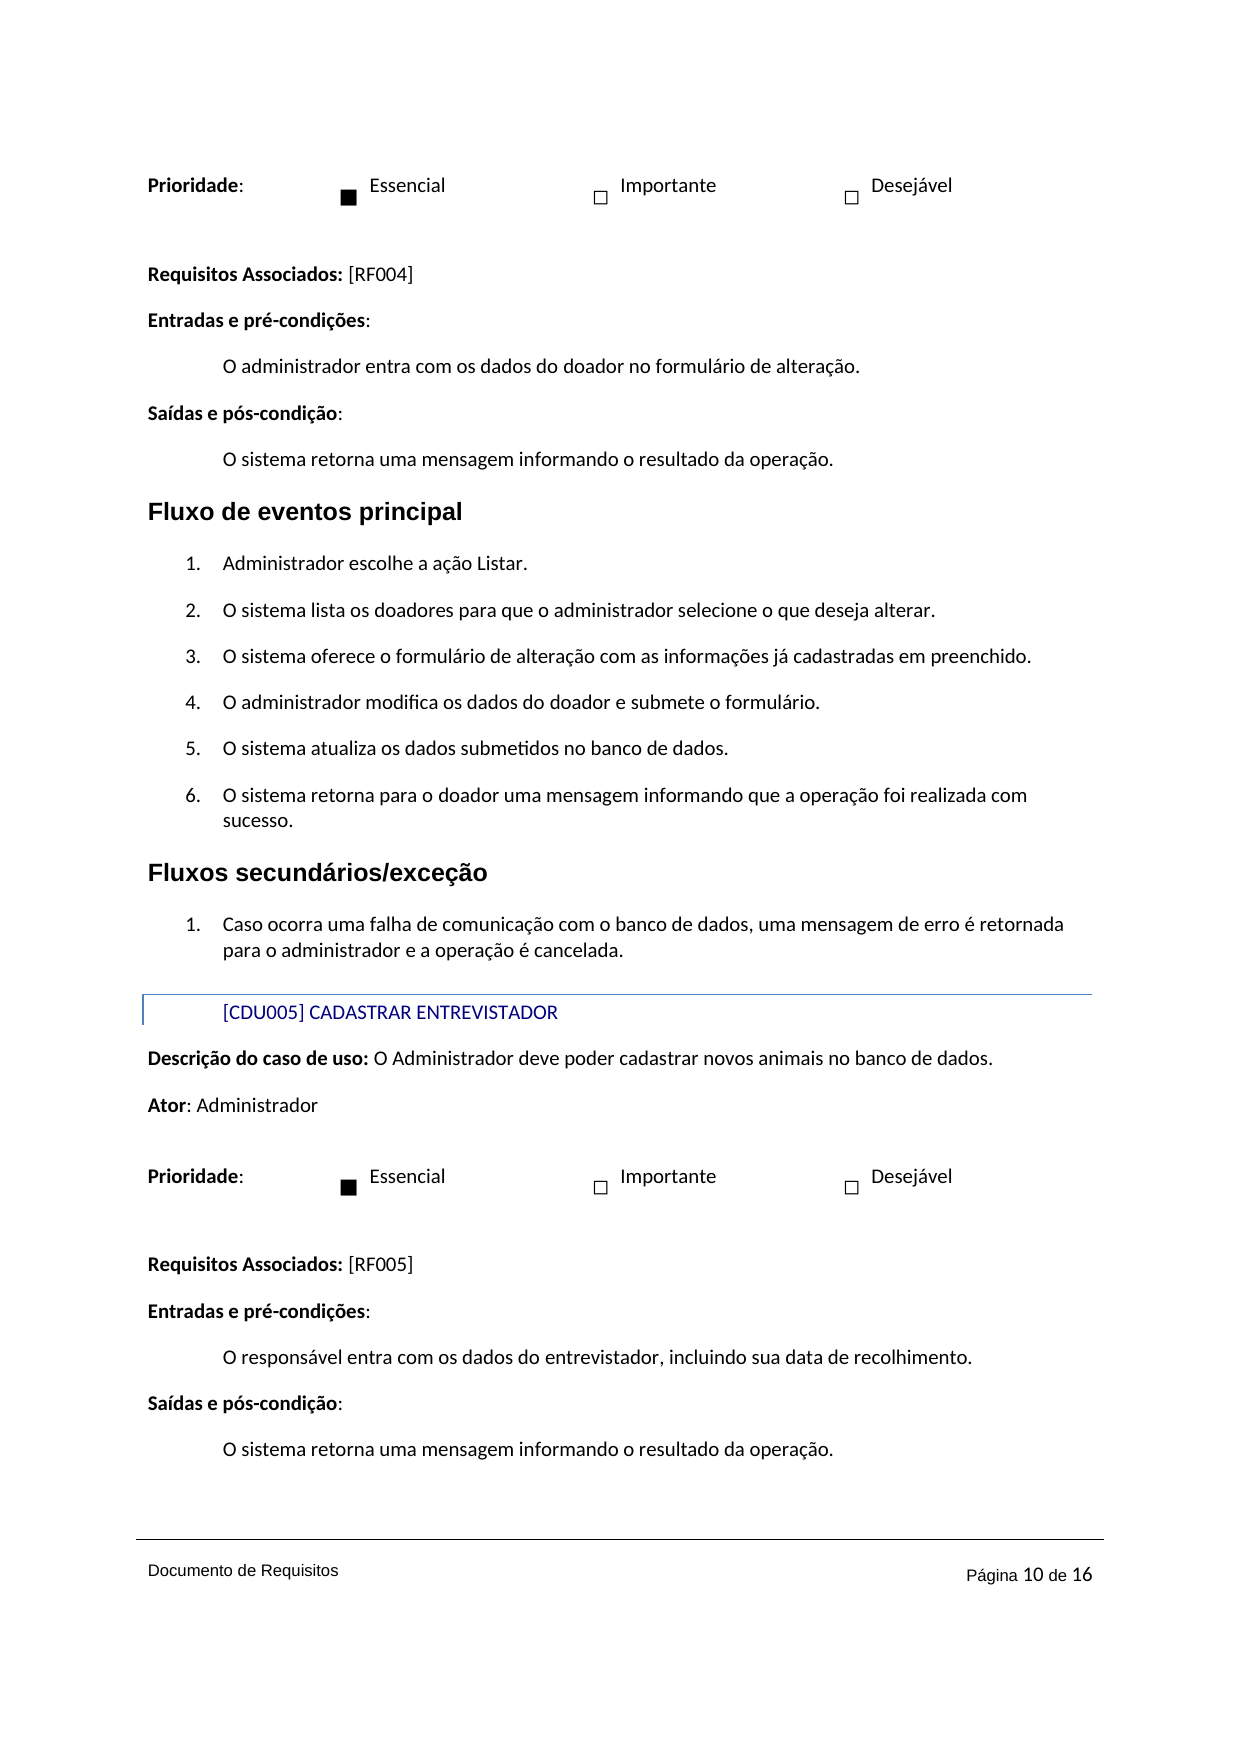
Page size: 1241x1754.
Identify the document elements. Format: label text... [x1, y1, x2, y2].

text Descrição do caso de uso: O Administrador deve poder cadastrar novos animais no banco de dados. [148, 1046, 1092, 1071]
text Entradas e pré-condições: [148, 307, 1092, 333]
table_header ◻ [576, 1138, 620, 1231]
table_header Prioridade: [136, 1138, 325, 1231]
table_header Desejável [871, 1138, 1015, 1231]
table_header Prioridade: [136, 148, 325, 240]
table_header ■ [325, 148, 369, 240]
list O sistema oferece o formulário de alteração com as informações já cadastradas em preenchido. [185, 643, 1092, 668]
text O sistema retorna uma mensagem informando o resultado da operação. [148, 1437, 1092, 1462]
text O sistema retorna uma mensagem informando o resultado da operação. [148, 446, 1092, 472]
text O responsável entra com os dados do entrevistador, incluindo sua data de recolhimento. [148, 1344, 1092, 1369]
text Saídas e pós-condição: [148, 1390, 1092, 1416]
text Fluxo de eventos principal [148, 497, 1092, 525]
table_header Importante [620, 148, 827, 240]
list Caso ocorra uma falha de comunicação com o banco de dados, uma mensagem de erro é retornada para o administrador e a operação é cancelada. [185, 911, 1092, 962]
list Administrador escolhe a ação Listar. [185, 551, 1092, 576]
text Requisitos Associados: [RF005] [148, 1252, 1092, 1277]
text Requisitos Associados: [RF004] [148, 261, 1092, 287]
list O administrador modifica os dados do doador e submete o formulário. [185, 689, 1092, 715]
table_header ■ [325, 1138, 369, 1231]
table_header Desejável [871, 148, 1015, 240]
table_header Essencial [369, 148, 576, 240]
text O administrador entra com os dados do doador no formulário de alteração. [148, 354, 1092, 379]
list O sistema retorna para o doador uma mensagem informando que a operação foi realizada com sucesso. [185, 782, 1092, 833]
list O sistema lista os doadores para que o administrador selecione o que deseja alterar. [185, 597, 1092, 622]
text Saídas e pós-condição: [148, 400, 1092, 425]
list O sistema atualiza os dados submetidos no banco de dados. [185, 736, 1092, 761]
text Ator: Administrador [148, 1092, 1092, 1117]
table_header ◻ [576, 148, 620, 240]
table_header Importante [620, 1138, 827, 1231]
table_header ◻ [827, 1138, 871, 1231]
text Entradas e pré-condições: [148, 1298, 1092, 1323]
table_header Essencial [369, 1138, 576, 1231]
table_header ◻ [827, 148, 871, 240]
subtitle [CDU005] CADASTRAR ENTREVISTADOR [144, 995, 1092, 1025]
text Fluxos secundários/exceção [148, 858, 1092, 886]
